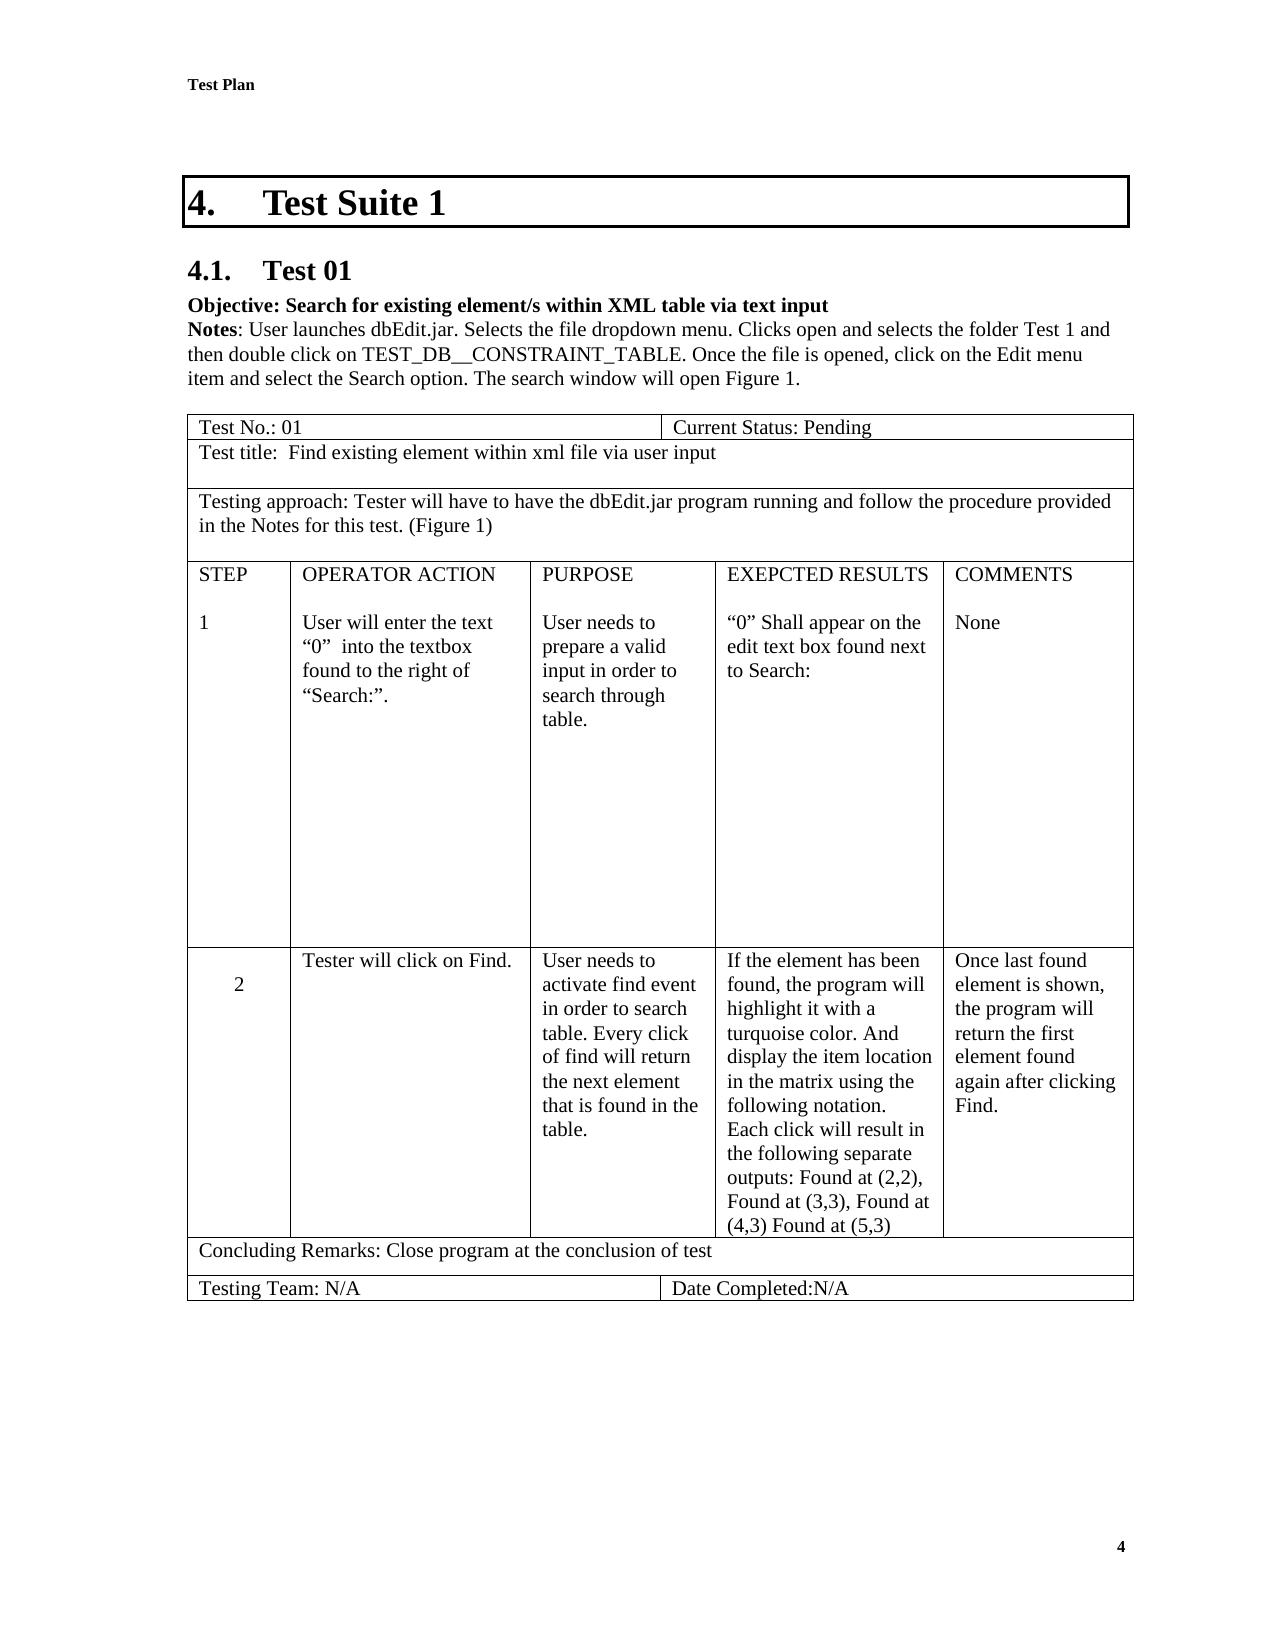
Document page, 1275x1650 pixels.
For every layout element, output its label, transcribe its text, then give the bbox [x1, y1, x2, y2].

table_cell OPERATOR ACTION User will enter the text “0” into the textbox found to the right of “Search:”. [291, 562, 530, 947]
table_cell Concluding Remarks: Close program at the conclusion of test [188, 1238, 1133, 1275]
table_cell User needs to activate find event in order to search table. Every click of find will return the next element that is found in the table. [531, 948, 715, 1237]
table_header Test No.: 01 [188, 415, 661, 439]
table_cell Testing Team: N/A [188, 1276, 660, 1300]
subtitle Test 01 [187, 253, 1125, 287]
table_header Current Status: Pending [662, 415, 1133, 439]
table_cell Test title: Find existing element within xml file via user input [188, 440, 1133, 488]
text Notes: User launches dbEdit.jar. Selects the file dropdown menu. Clicks open and selects the folder Test 1 and then double click on TEST_DB__CONSTRAINT_TABLE. Once the file is opened, click on the Edit menu item and select the Search option. The search window will open Figure 1. [187, 317, 1125, 389]
table_cell COMMENTS None [944, 562, 1133, 947]
table_cell Tester will click on Find. [291, 948, 530, 1237]
table_cell Once last found element is shown, the program will return the first element found again after clicking Find. [944, 948, 1133, 1237]
text Objective: Search for existing element/s within XML table via text input [187, 293, 1125, 317]
table_cell EXEPCTED RESULTS “0” Shall appear on the edit text box found next to Search: [716, 562, 943, 947]
table_cell Date Completed:N/A [661, 1276, 1133, 1300]
table_cell Testing approach: Tester will have to have the dbEdit.jar program running and follow the procedure provided in the Notes for this test. (Figure 1) [188, 489, 1133, 561]
table_cell 2 [188, 948, 290, 1237]
table_cell STEP 1 [188, 562, 290, 947]
table_cell PURPOSE User needs to prepare a valid input in order to search through table. [531, 562, 715, 947]
subtitle Test Suite 1 [185, 178, 1127, 225]
table_cell If the element has been found, the program will highlight it with a turquoise color. And display the item location in the matrix using the following notation. Each click will result in the following separate outputs: Found at (2,2), Found at (3,3), Found at (4,3) Found at (5,3) [716, 948, 943, 1237]
